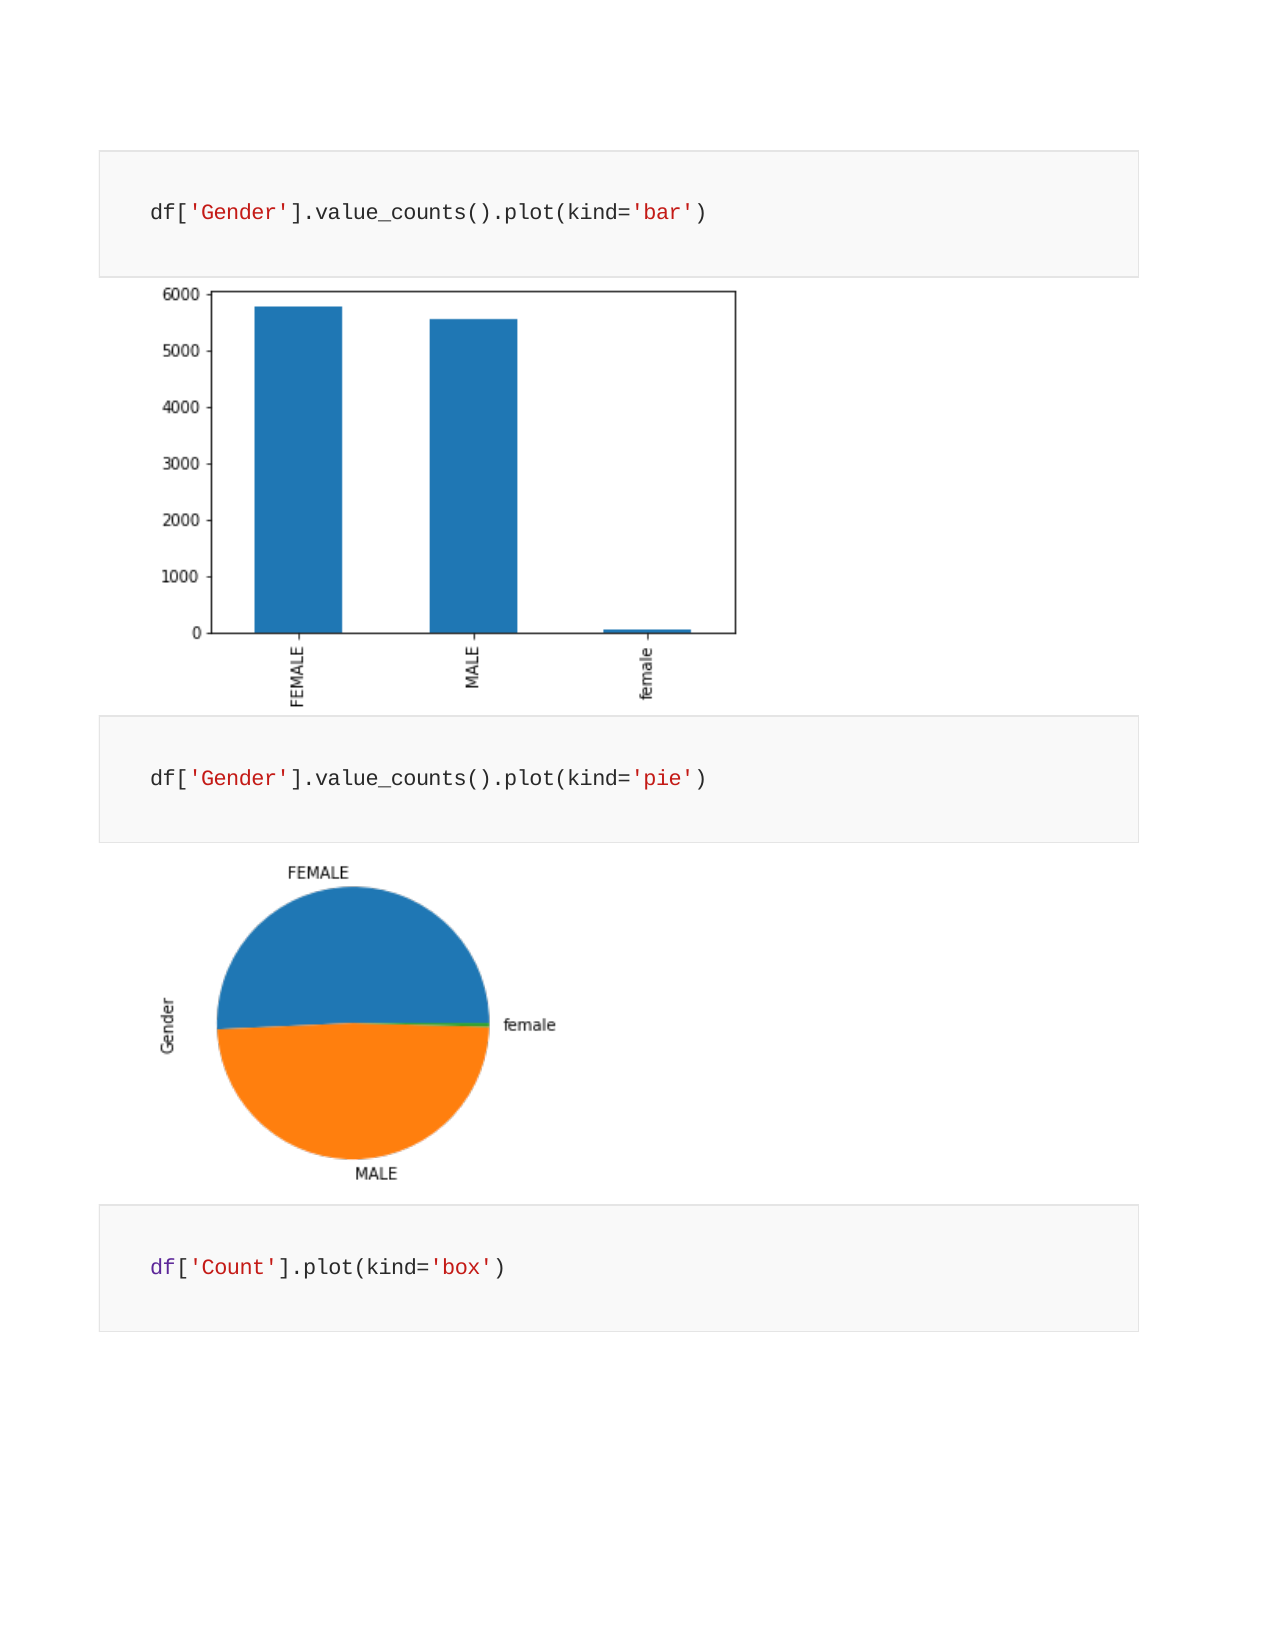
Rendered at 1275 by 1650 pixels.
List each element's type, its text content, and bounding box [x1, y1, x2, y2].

text df['Count'].plot(kind='box') [100, 1206, 1138, 1331]
text df['Gender'].value_counts().plot(kind='bar') [100, 152, 1138, 276]
picture [150, 843, 568, 1204]
picture [150, 278, 746, 715]
text df['Gender'].value_counts().plot(kind='pie') [100, 717, 1138, 842]
